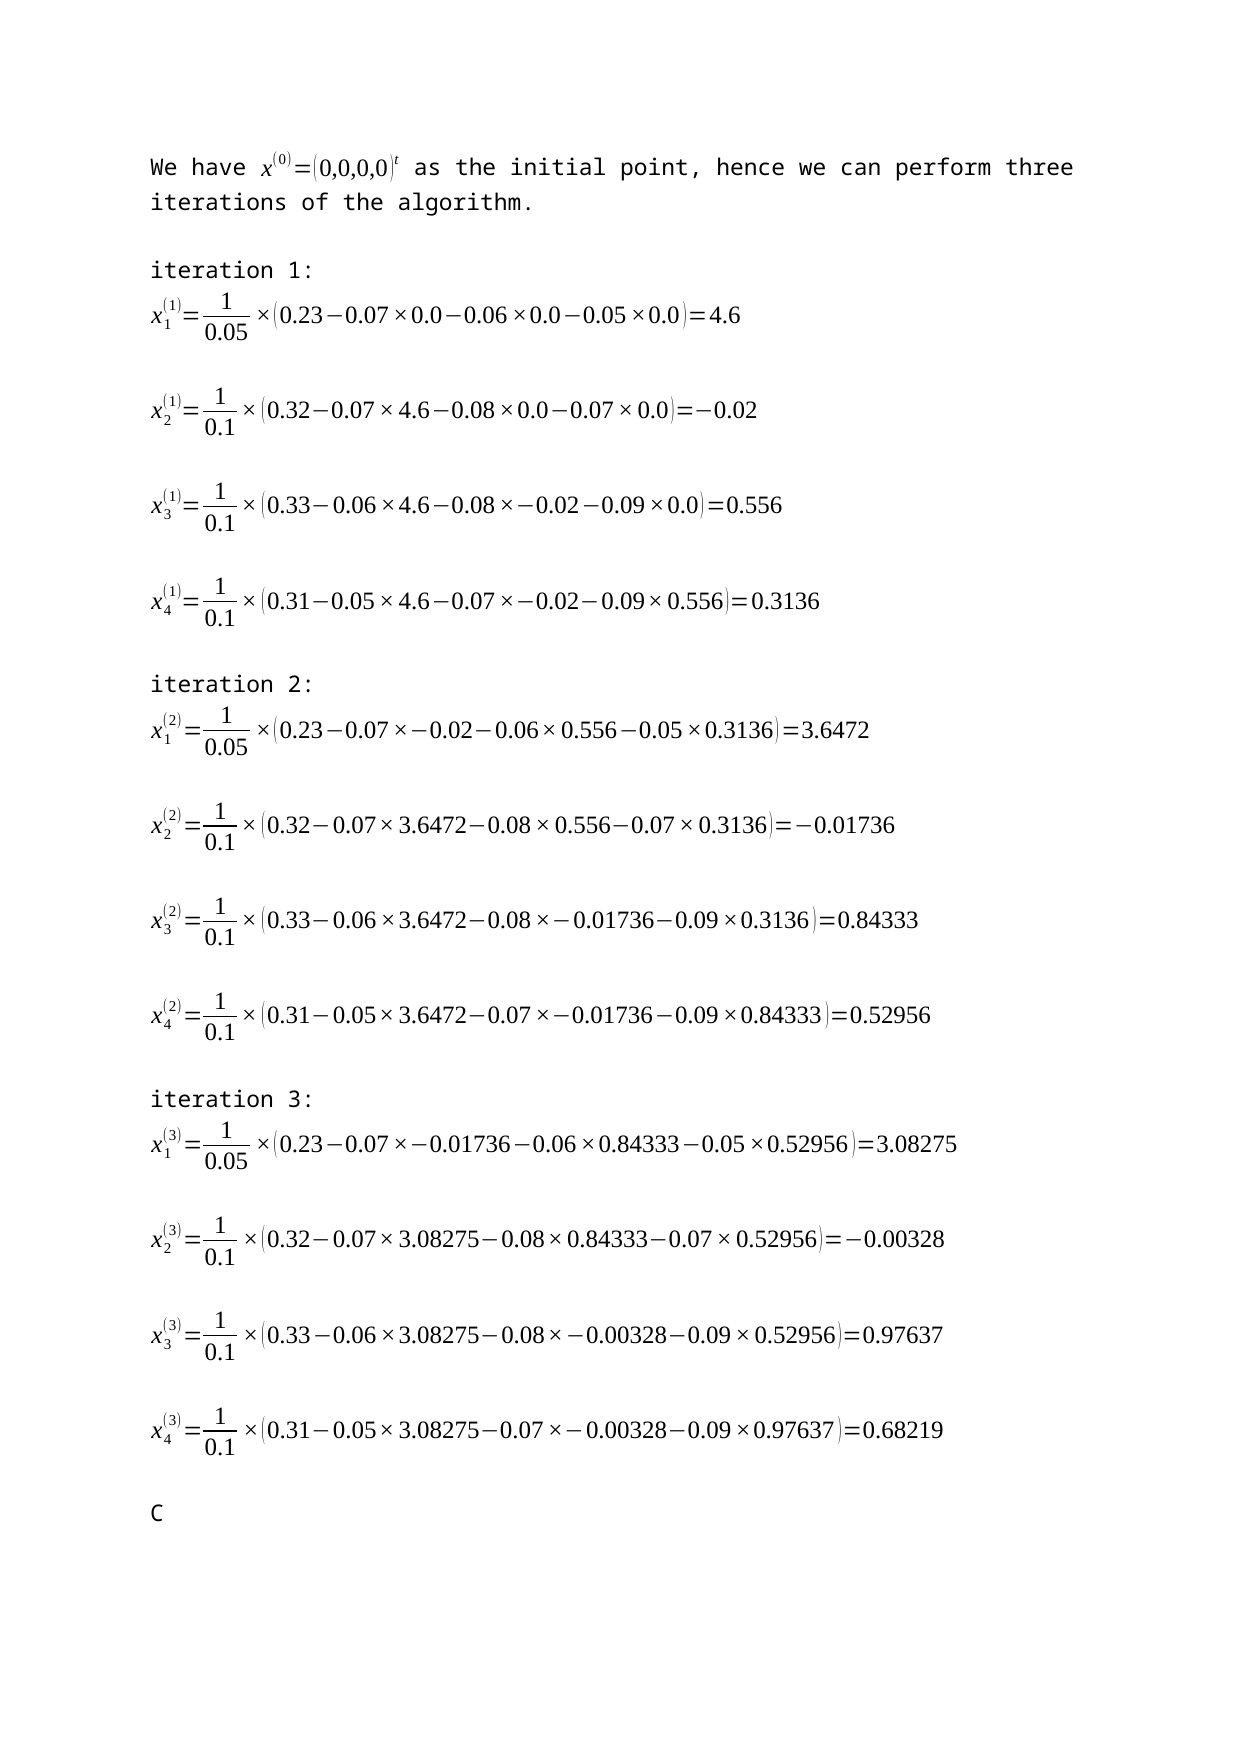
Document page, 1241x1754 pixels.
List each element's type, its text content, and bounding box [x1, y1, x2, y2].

text iteration 3: [150, 1083, 1090, 1114]
text iteration 2: [150, 668, 1090, 699]
text We have as the initial point, hence we can perform three iterations of the algorithm. [150, 150, 1090, 217]
text iteration 1: [150, 254, 1090, 285]
text C [150, 1497, 1090, 1529]
